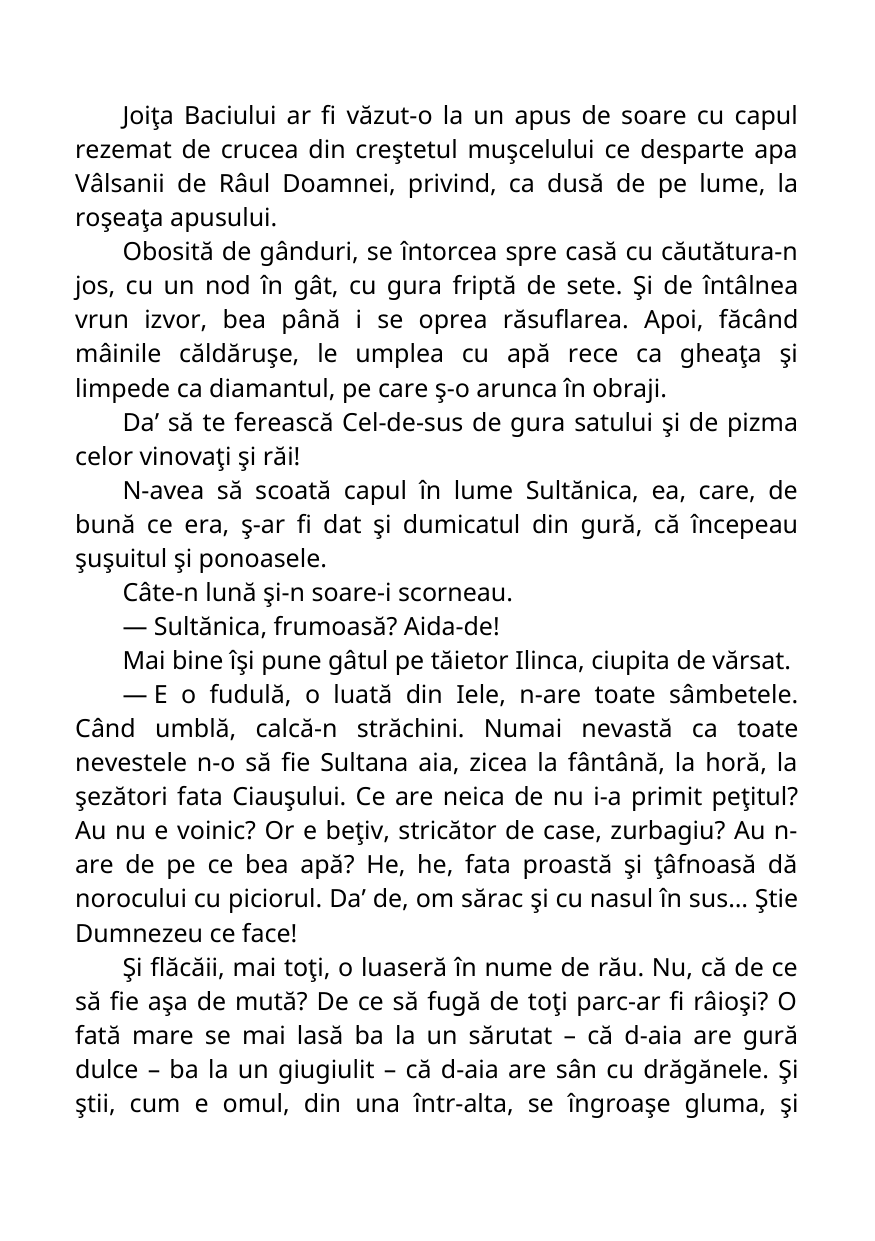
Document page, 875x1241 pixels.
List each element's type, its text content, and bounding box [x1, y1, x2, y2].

text Mai bine îşi pune gâtul pe tăietor Ilinca, ciupita de vărsat. [75, 643, 799, 677]
text Da’ să te ferească Cel-de-sus de gura satului şi de pizma celor vinovaţi şi răi! [75, 404, 799, 472]
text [75, 949, 799, 1119]
text ― Sultănica, frumoasă? Aida-de! [75, 609, 799, 643]
text Obosită de gânduri, se întorcea spre casă cu căutătura-n jos, cu un nod în gât, cu gura friptă de sete. Şi de întâlnea vrun izvor, bea până i se oprea răsuflarea. Apoi, făcând mâinile căldăruşe, le umplea cu apă rece ca gheaţa şi limpede ca diamantul, pe care ş-o arunca în obraji. [75, 234, 799, 404]
text Joiţa Baciului ar fi văzut-o la un apus de soare cu capul rezemat de crucea din creştetul muşcelului ce desparte apa Vâlsanii de Râul Doamnei, privind, ca dusă de pe lume, la roşeaţa apusului. [75, 98, 799, 234]
text N-avea să scoată capul în lume Sultănica, ea, care, de bună ce era, ş-ar fi dat şi dumicatul din gură, că începeau şuşuitul şi ponoasele. [75, 472, 799, 574]
text ― E o fudulă, o luată din Iele, n-are toate sâmbetele. Când umblă, calcă-n străchini. Numai nevastă ca toate nevestele n-o să fie Sultana aia, zicea la fântână, la horă, la şezători fata Ciauşului. Ce are neica de nu i-a primit peţitul? Au nu e voinic? Or e beţiv, stricător de case, zurbagiu? Au n-are de pe ce bea apă? He, he, fata proastă şi ţâfnoasă dă norocului cu piciorul. Da’ de, om sărac şi cu nasul în sus… Ştie Dumnezeu ce face! [75, 677, 799, 949]
text Câte-n lună şi-n soare-i scorneau. [75, 574, 799, 609]
